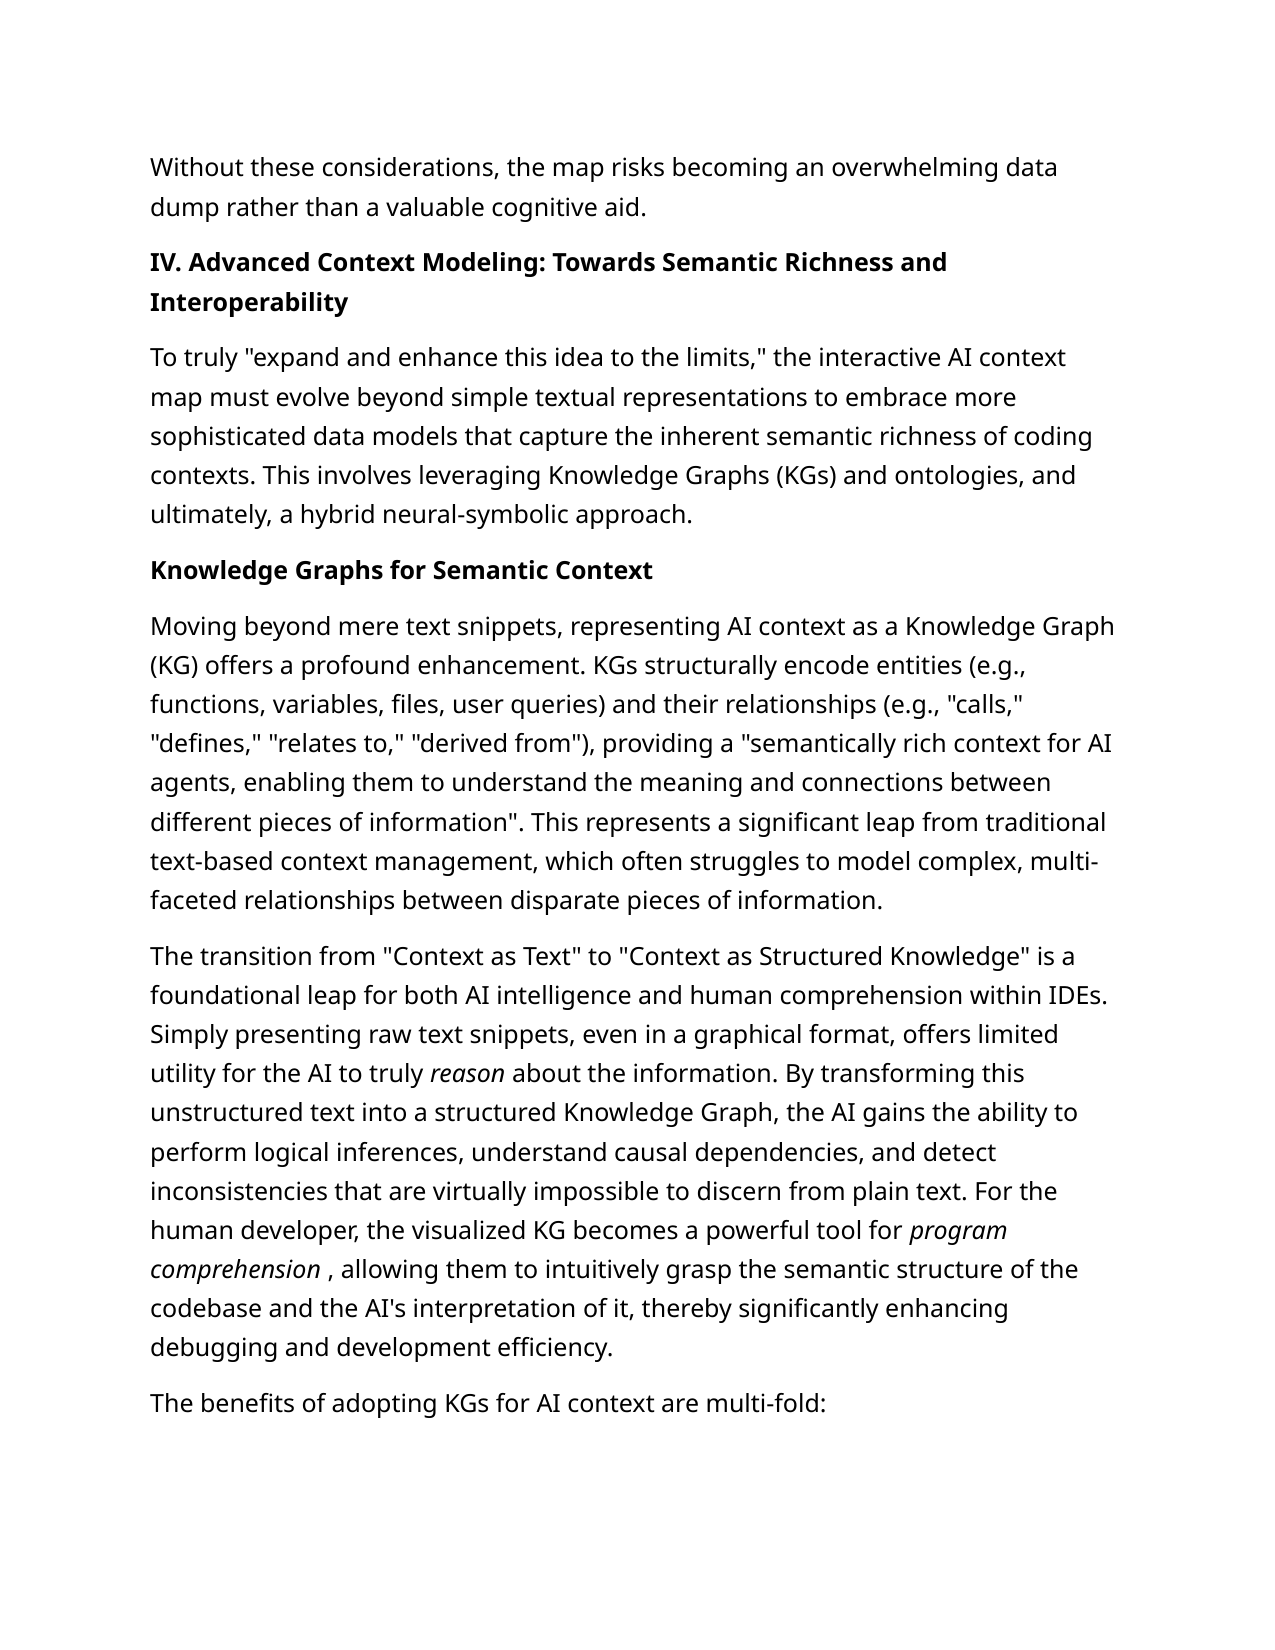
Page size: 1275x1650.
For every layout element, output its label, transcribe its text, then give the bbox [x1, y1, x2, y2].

text The transition from "Context as Text" to "Context as Structured Knowledge" is a foundational leap for both AI intelligence and human comprehension within IDEs. Simply presenting raw text snippets, even in a graphical format, offers limited utility for the AI to truly reason about the information. By transforming this unstructured text into a structured Knowledge Graph, the AI gains the ability to perform logical inferences, understand causal dependencies, and detect inconsistencies that are virtually impossible to discern from plain text. For the human developer, the visualized KG becomes a powerful tool for program comprehension , allowing them to intuitively grasp the semantic structure of the codebase and the AI's interpretation of it, thereby significantly enhancing debugging and development efficiency. [150, 938, 1125, 1364]
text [150, 150, 1125, 223]
text Moving beyond mere text snippets, representing AI context as a Knowledge Graph (KG) offers a profound enhancement. KGs structurally encode entities (e.g., functions, variables, files, user queries) and their relationships (e.g., "calls," "defines," "relates to," "derived from"), providing a "semantically rich context for AI agents, enabling them to understand the meaning and connections between different pieces of information". This represents a significant leap from traditional text-based context management, which often struggles to model complex, multi-faceted relationships between disparate pieces of information. [150, 608, 1125, 917]
text Knowledge Graphs for Semantic Context [150, 552, 1125, 587]
text IV. Advanced Context Modeling: Towards Semantic Richness and Interoperability [150, 245, 1125, 318]
text The benefits of adopting KGs for AI context are multi-fold: [150, 1386, 1125, 1420]
text To truly "expand and enhance this idea to the limits," the interactive AI context map must evolve beyond simple textual representations to embrace more sophisticated data models that capture the inherent semantic richness of coding contexts. This involves leveraging Knowledge Graphs (KGs) and ontologies, and ultimately, a hybrid neural-symbolic approach. [150, 340, 1125, 531]
